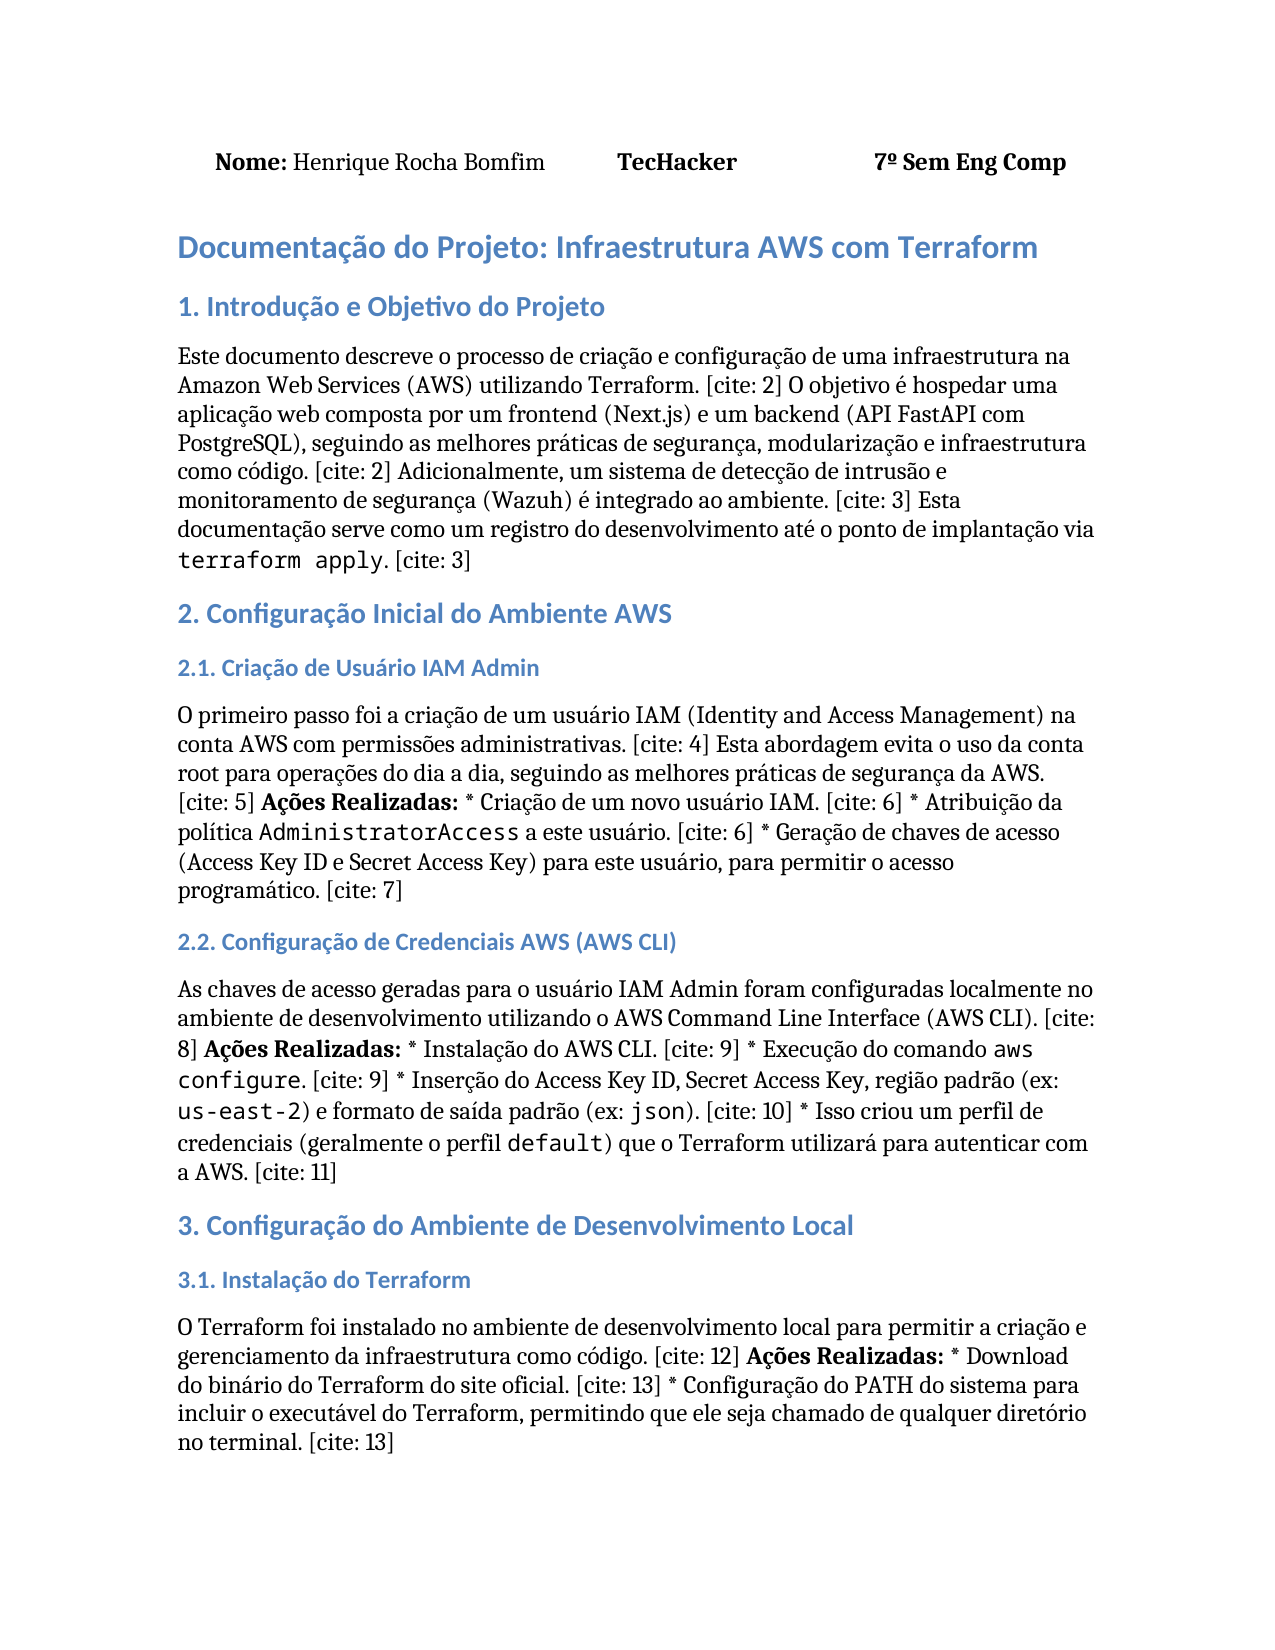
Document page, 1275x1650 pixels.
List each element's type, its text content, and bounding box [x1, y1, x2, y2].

text Este documento descreve o processo de criação e configuração de uma infraestrutura na Amazon Web Services (AWS) utilizando Terraform. [cite: 2] O objetivo é hospedar uma aplicação web composta por um frontend (Next.js) e um backend (API FastAPI com PostgreSQL), seguindo as melhores práticas de segurança, modularização e infraestrutura como código. [cite: 2] Adicionalmente, um sistema de detecção de intrusão e monitoramento de segurança (Wazuh) é integrado ao ambiente. [cite: 3] Esta documentação serve como um registro do desenvolvimento até o ponto de implantação via terraform apply. [cite: 3] [177, 342, 1098, 575]
subtitle 1. Introdução e Objetivo do Projeto [177, 288, 1098, 323]
text Nome: Henrique Rocha Bomfim TecHacker 7º Sem Eng Comp [215, 148, 1098, 176]
subtitle 2. Configuração Inicial do Ambiente AWS [177, 596, 1098, 631]
subtitle 3. Configuração do Ambiente de Desenvolvimento Local [177, 1207, 1098, 1243]
text O primeiro passo foi a criação de um usuário IAM (Identity and Access Management) na conta AWS com permissões administrativas. [cite: 4] Esta abordagem evita o uso da conta root para operações do dia a dia, seguindo as melhores práticas de segurança da AWS. [cite: 5] Ações Realizadas: * Criação de um novo usuário IAM. [cite: 6] * Atribuição da política AdministratorAccess a este usuário. [cite: 6] * Geração de chaves de acesso (Access Key ID e Secret Access Key) para este usuário, para permitir o acesso programático. [cite: 7] [177, 701, 1098, 905]
subtitle Documentação do Projeto: Infraestrutura AWS com Terraform [177, 226, 1098, 267]
text O Terraform foi instalado no ambiente de desenvolvimento local para permitir a criação e gerenciamento da infraestrutura como código. [cite: 12] Ações Realizadas: * Download do binário do Terraform do site oficial. [cite: 13] * Configuração do PATH do sistema para incluir o executável do Terraform, permitindo que ele seja chamado de qualquer diretório no terminal. [cite: 13] [177, 1313, 1098, 1457]
text As chaves de acesso geradas para o usuário IAM Admin foram configuradas localmente no ambiente de desenvolvimento utilizando o AWS Command Line Interface (AWS CLI). [cite: 8] Ações Realizadas: * Instalação do AWS CLI. [cite: 9] * Execução do comando aws configure. [cite: 9] * Inserção do Access Key ID, Secret Access Key, região padrão (ex: us-east-2) e formato de saída padrão (ex: json). [cite: 10] * Isso criou um perfil de credenciais (geralmente o perfil default) que o Terraform utilizará para autenticar com a AWS. [cite: 11] [177, 975, 1098, 1186]
subtitle 3.1. Instalação do Terraform [177, 1264, 1098, 1294]
subtitle 2.2. Configuração de Credenciais AWS (AWS CLI) [177, 926, 1098, 956]
subtitle 2.1. Criação de Usuário IAM Admin [177, 652, 1098, 683]
